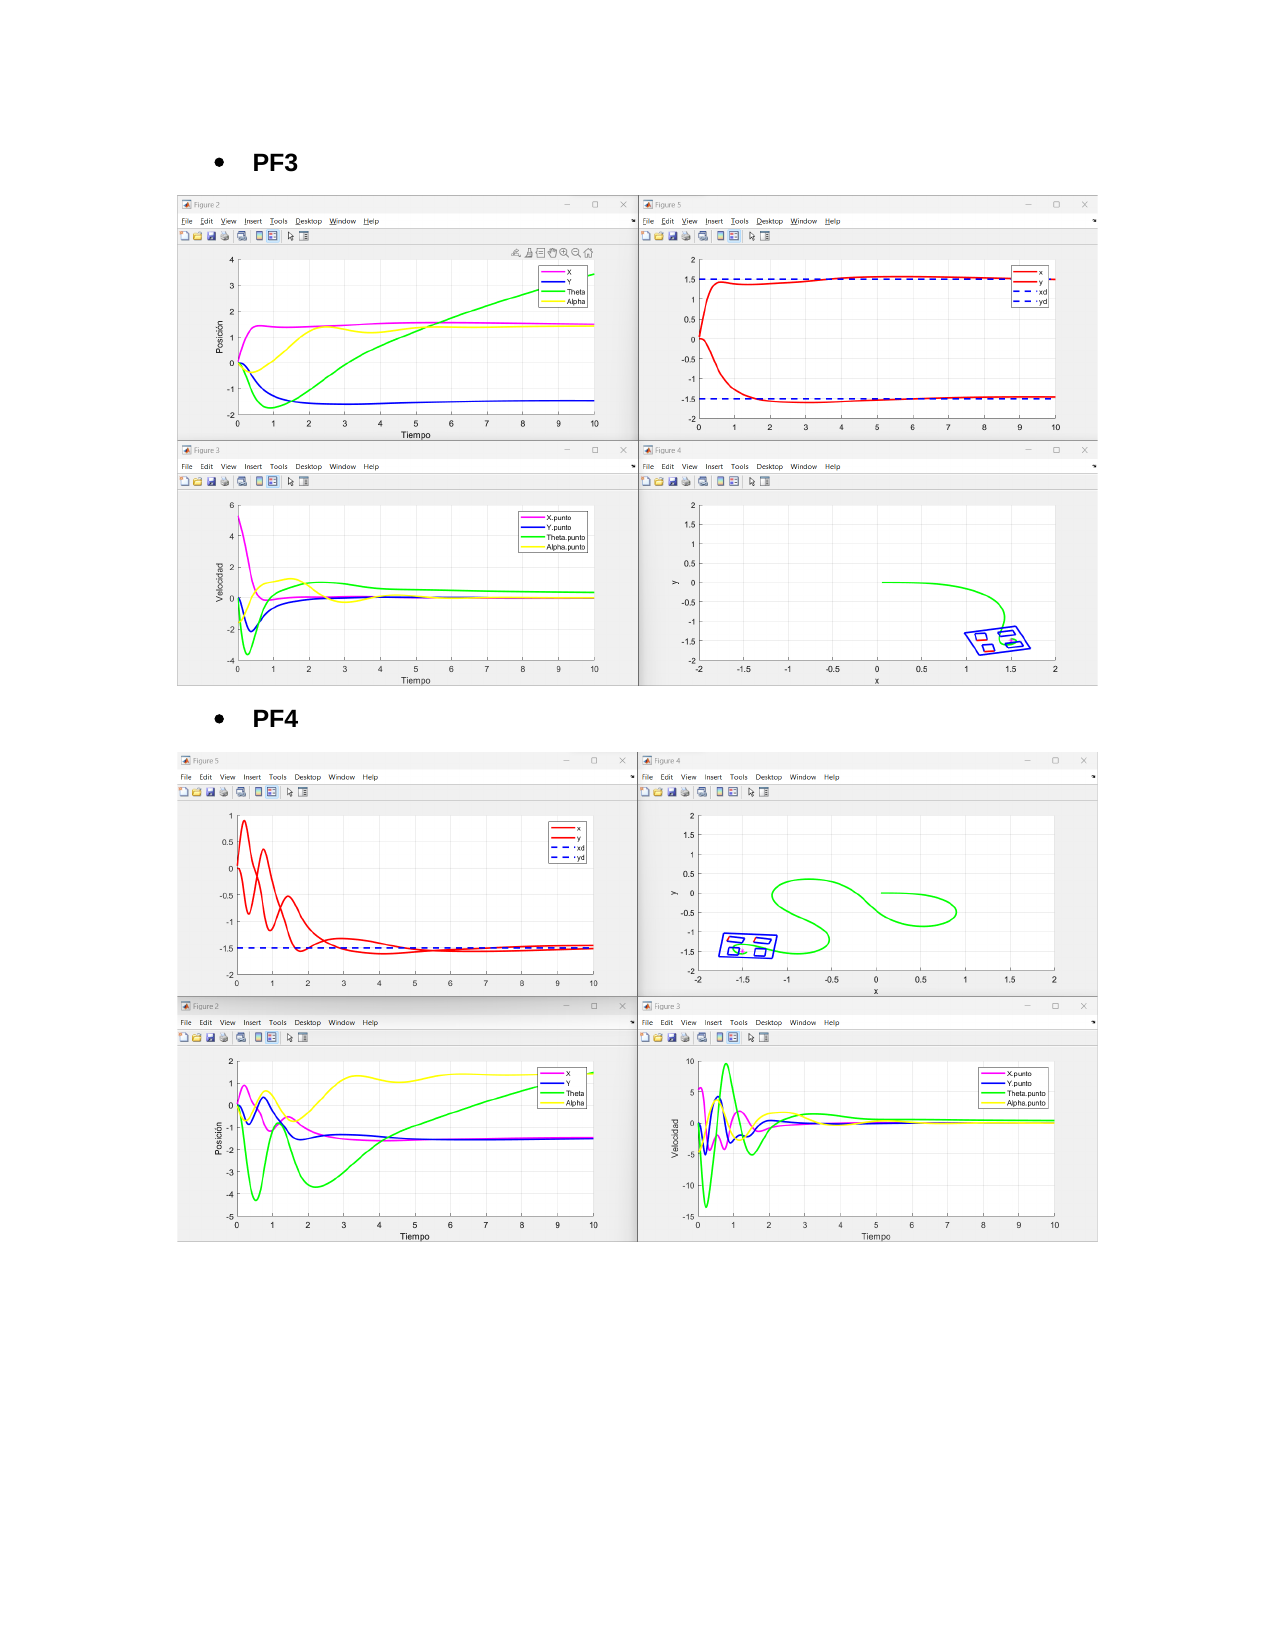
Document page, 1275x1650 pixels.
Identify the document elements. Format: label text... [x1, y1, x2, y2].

list PF3 [215, 148, 1098, 176]
picture [177, 195, 1098, 686]
picture [177, 752, 1098, 1242]
list PF4 [215, 704, 1098, 733]
